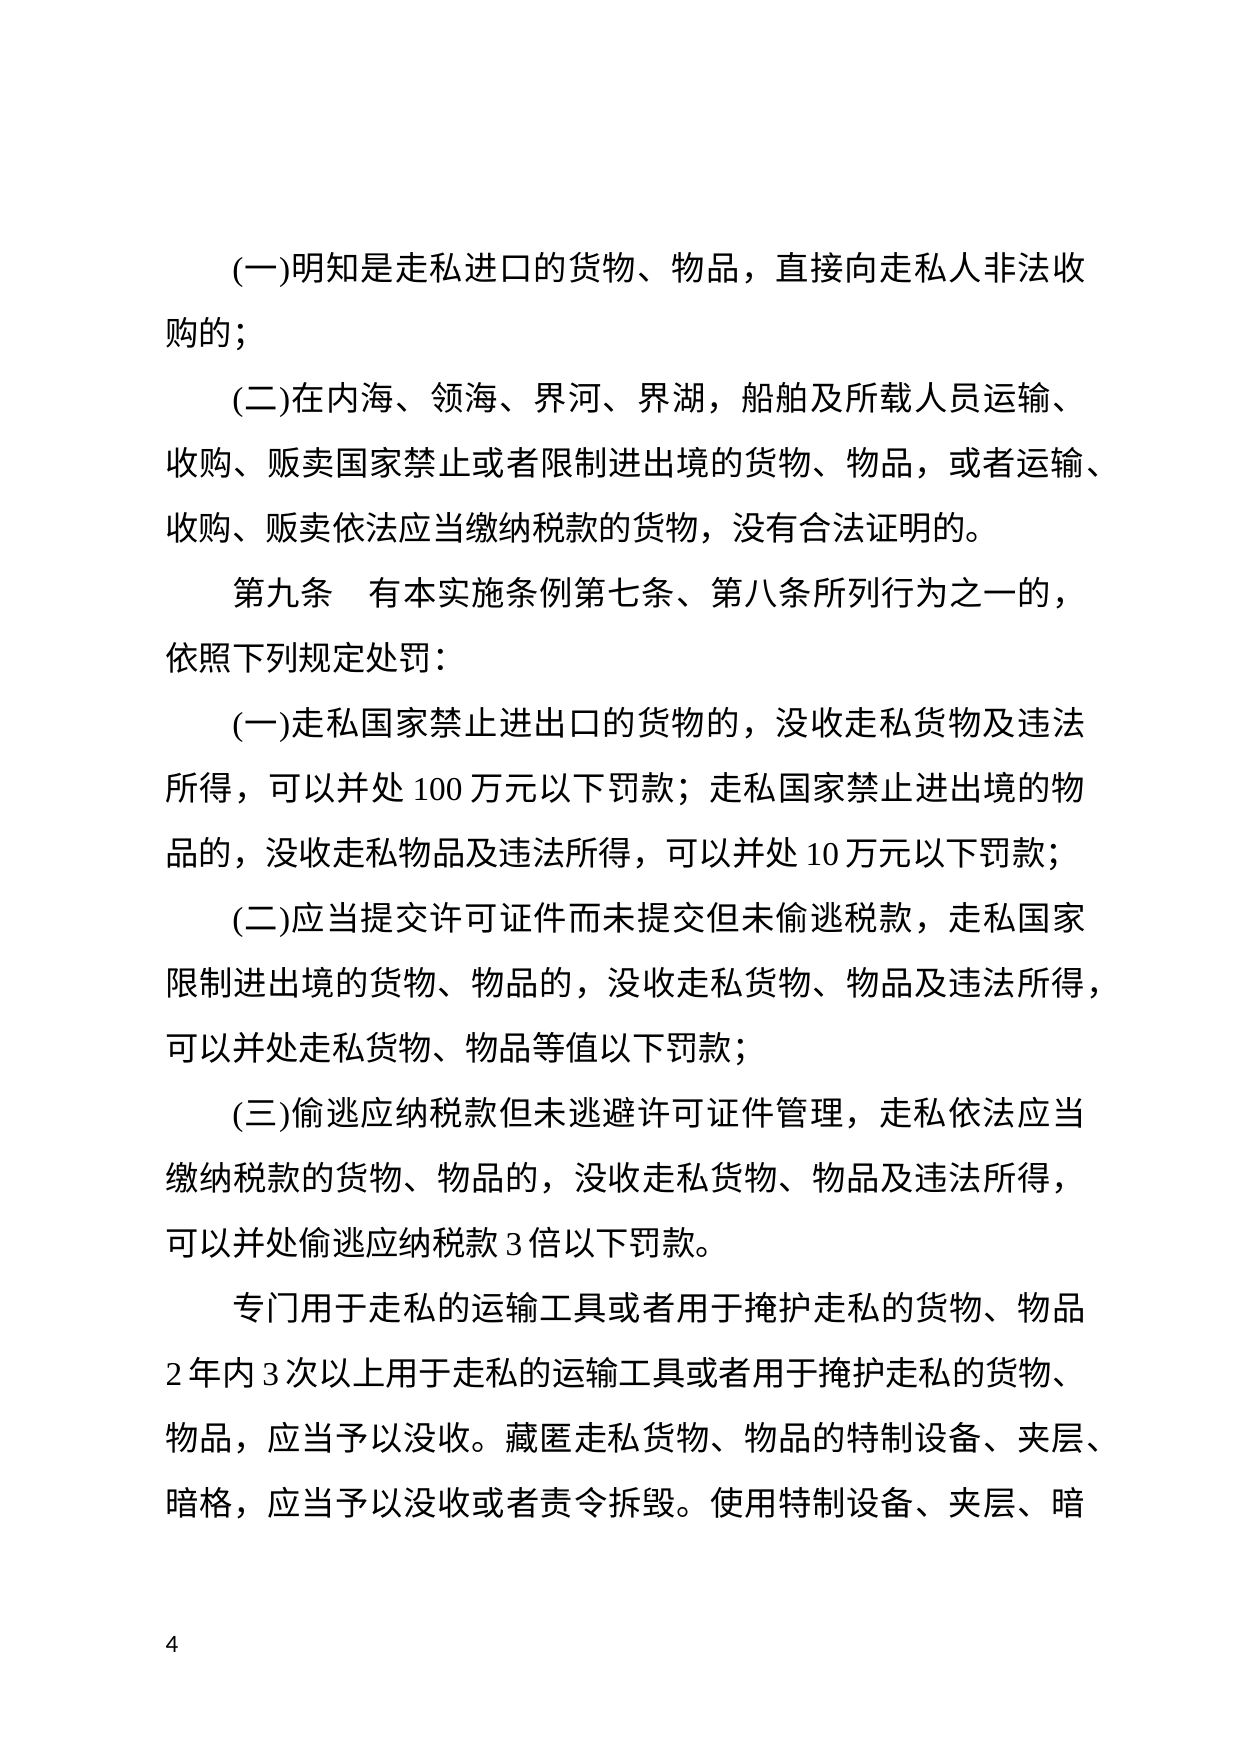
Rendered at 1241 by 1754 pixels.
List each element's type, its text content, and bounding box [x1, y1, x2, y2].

text (二)应当提交许可证件而未提交但未偷逃税款，走私国家限制进出境的货物、物品的，没收走私货物、物品及违法所得，可以并处走私货物、物品等值以下罚款； [165, 883, 1087, 1078]
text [165, 1273, 1087, 1533]
text (一)明知是走私进口的货物、物品，直接向走私人非法收购的； [165, 233, 1087, 363]
text (二)在内海、领海、界河、界湖，船舶及所载人员运输、收购、贩卖国家禁止或者限制进出境的货物、物品，或者运输、收购、贩卖依法应当缴纳税款的货物，没有合法证明的。 [165, 363, 1087, 558]
text (三)偷逃应纳税款但未逃避许可证件管理，走私依法应当缴纳税款的货物、物品的，没收走私货物、物品及违法所得，可以并处偷逃应纳税款3倍以下罚款。 [165, 1078, 1087, 1273]
text (一)走私国家禁止进出口的货物的，没收走私货物及违法所得，可以并处100万元以下罚款；走私国家禁止进出境的物品的，没收走私物品及违法所得，可以并处10万元以下罚款； [165, 688, 1087, 883]
text 第九条 有本实施条例第七条、第八条所列行为之一的，依照下列规定处罚： [165, 558, 1087, 688]
